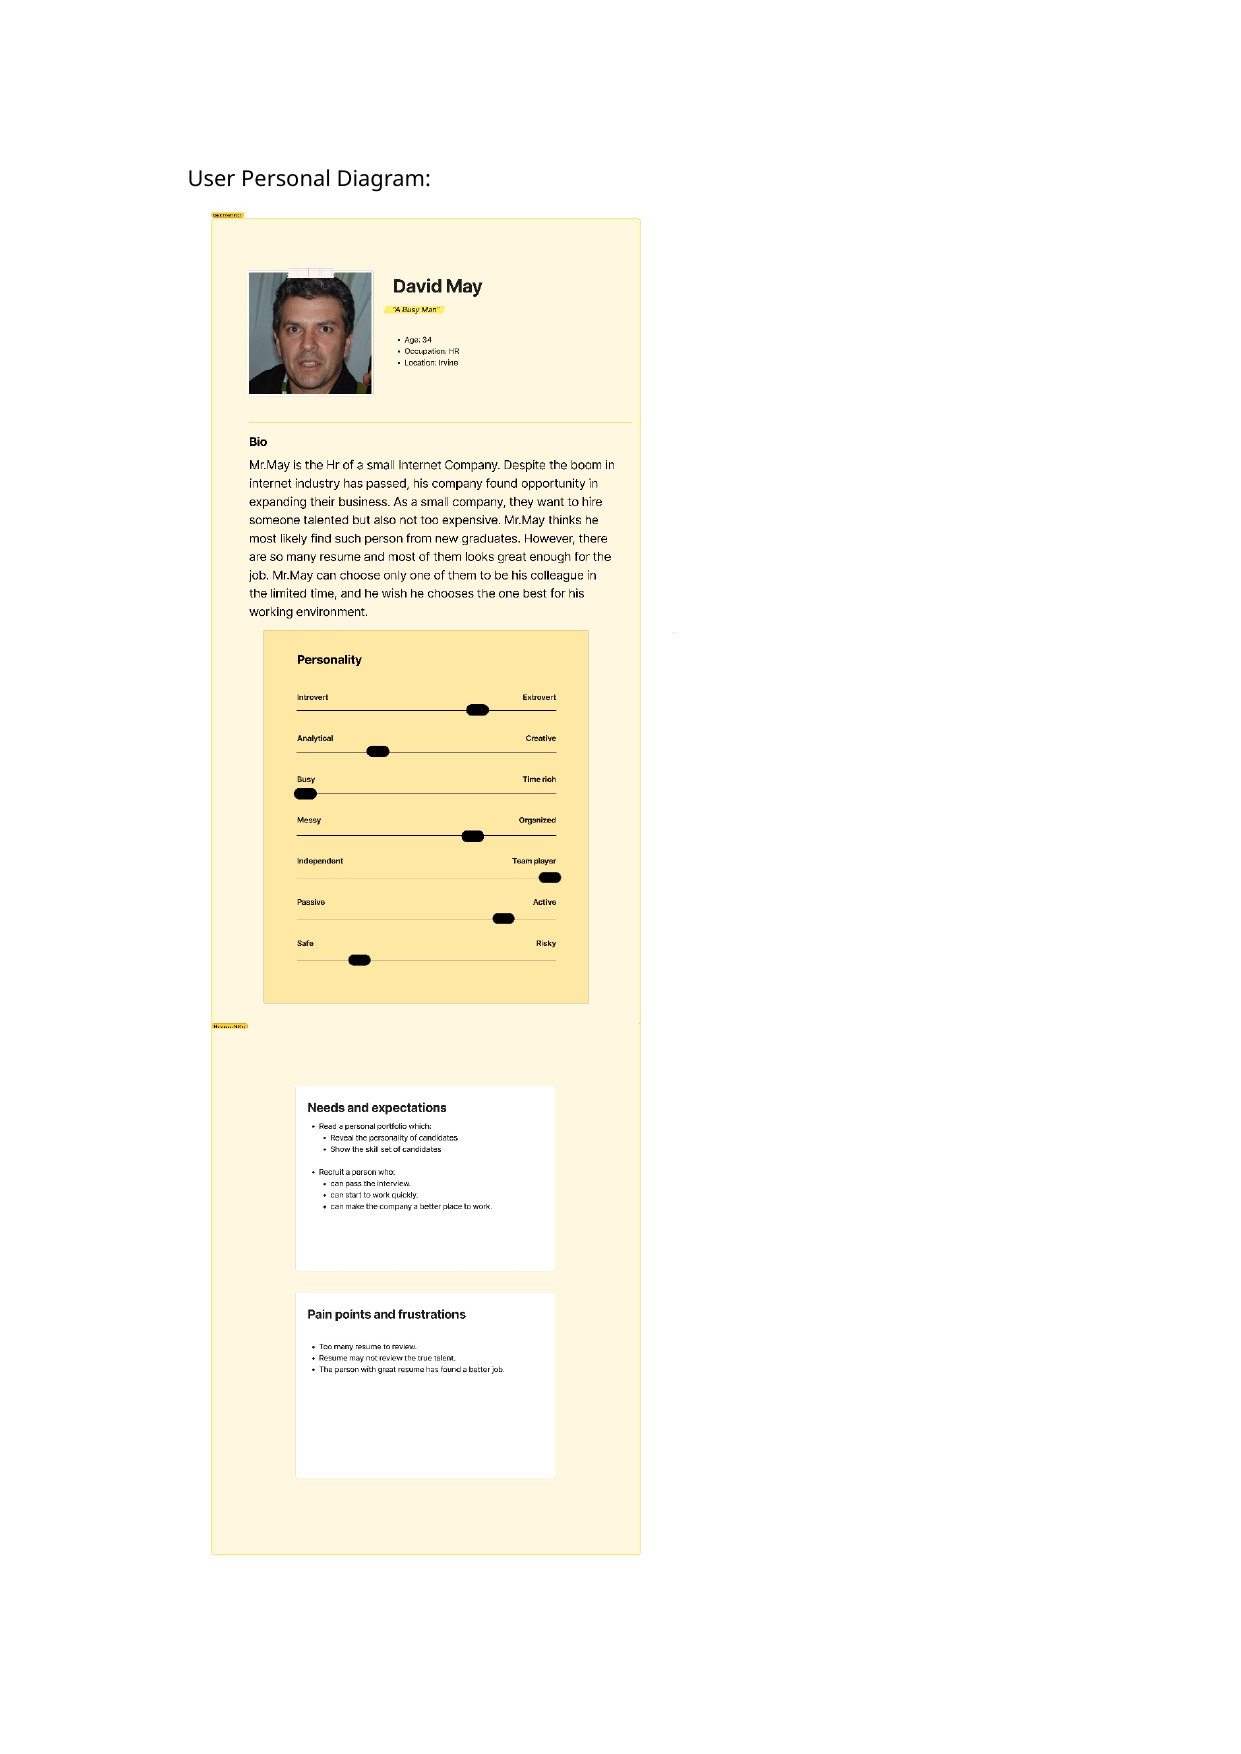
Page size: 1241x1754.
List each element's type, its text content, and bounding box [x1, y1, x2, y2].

picture [187, 194, 698, 1579]
text User Personal Diagram: [187, 162, 1053, 194]
